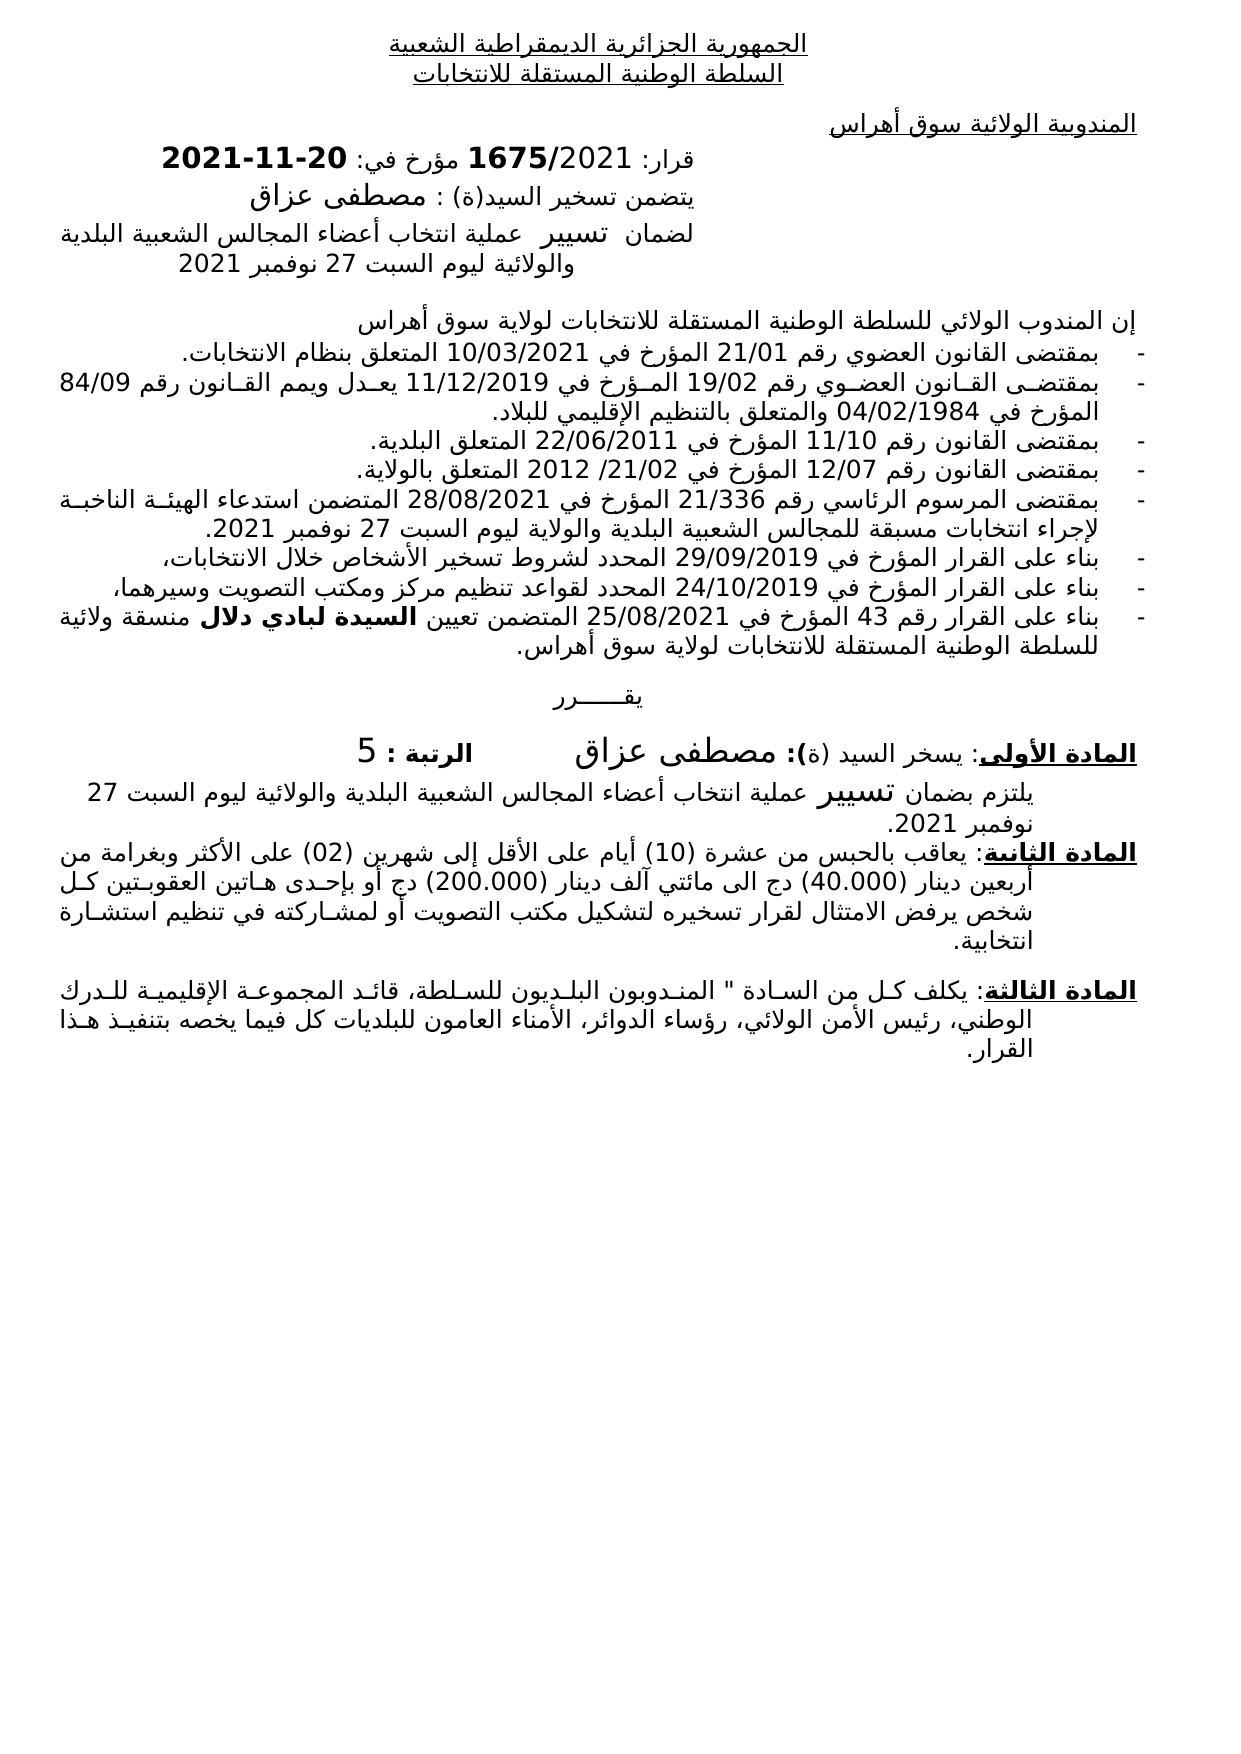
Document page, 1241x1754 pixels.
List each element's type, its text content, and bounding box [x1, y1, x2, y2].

text يقــــــرر [59, 682, 1137, 711]
text إن المندوب الولائي للسلطة الوطنية المستقلة للانتخابات لولاية سوق أهراس [59, 306, 1137, 335]
text المادة الثانية: يعاقب بالحبس من عشرة (10) أيام على الأقل إلى شهرين (02) على الأكثر وبغرامة من أربعين دينار (40.000) دج الى مائتي آلف دينار (200.000) دج أو بإحدى هاتين العقوبتين كل شخص يرفض الامتثال لقرار تسخيره لتشكيل مكتب التصويت أو لمشاركته في تنظيم استشارة انتخابية. [59, 838, 1137, 955]
text السلطة الوطنية المستقلة للانتخابات [59, 59, 1137, 88]
list بناء على القرار رقم 43 المؤرخ في 25/08/2021 المتضمن تعيين السيدة لبادي دلال منسقة ولائية للسلطة الوطنية المستقلة للانتخابات لولاية سوق أهراس. [59, 602, 1137, 661]
list بمقتضى القانون العضوي رقم 21/01 المؤرخ في 10/03/2021 المتعلق بنظام الانتخابات. [59, 338, 1137, 368]
text يتضمن تسخير السيد(ة) : مصطفى عزاق [59, 178, 1137, 212]
list بمقتضى القانون العضوي رقم 19/02 المؤرخ في 11/12/2019 يعدل ويمم القانون رقم 84/09 المؤرخ في 04/02/1984 والمتعلق بالتنظيم الإقليمي للبلاد. [59, 368, 1137, 426]
text الجمهورية الجزائرية الديمقراطية الشعبية [59, 29, 1137, 59]
text المادة الثالثة: يكلف كل من السادة " المندوبون البلديون للسلطة، قائد المجموعة الإقليمية للدرك الوطني، رئيس الأمن الولائي، رؤساء الدوائر، الأمناء العامون للبلديات كل فيما يخصه بتنفيذ هذا القرار. [59, 976, 1137, 1063]
list بمقتضى القانون رقم 12/07 المؤرخ في 21/02/ 2012 المتعلق بالولاية. [59, 456, 1137, 485]
list بناء على القرار المؤرخ في 29/09/2019 المحدد لشروط تسخير الأشخاص خلال الانتخابات، [59, 543, 1137, 573]
text المندوبية الولائية سوق أهراس [59, 109, 1137, 138]
text المادة الأولى: يسخر السيد (ة): مصطفى عزاق الرتبة : 5 [59, 732, 1137, 770]
list بمقتضى القانون رقم 11/10 المؤرخ في 22/06/2011 المتعلق البلدية. [59, 426, 1137, 456]
list بمقتضى المرسوم الرئاسي رقم 21/336 المؤرخ في 28/08/2021 المتضمن استدعاء الهيئة الناخبة لإجراء انتخابات مسبقة للمجالس الشعبية البلدية والولاية ليوم السبت 27 نوفمبر 2021. [59, 485, 1137, 543]
list بناء على القرار المؤرخ في 24/10/2019 المحدد لقواعد تنظيم مركز ومكتب التصويت وسيرهما، [59, 573, 1137, 602]
text قرار: 1675/2021 مؤرخ في: 20-11-2021 [59, 141, 1137, 175]
text لضمان تسيير عملية انتخاب أعضاء المجالس الشعبية البلدية والولائية ليوم السبت 27 نوفمبر 2021 [59, 215, 694, 278]
text يلتزم بضمان تسيير عملية انتخاب أعضاء المجالس الشعبية البلدية والولائية ليوم السبت 27 نوفمبر 2021. [59, 770, 1034, 838]
